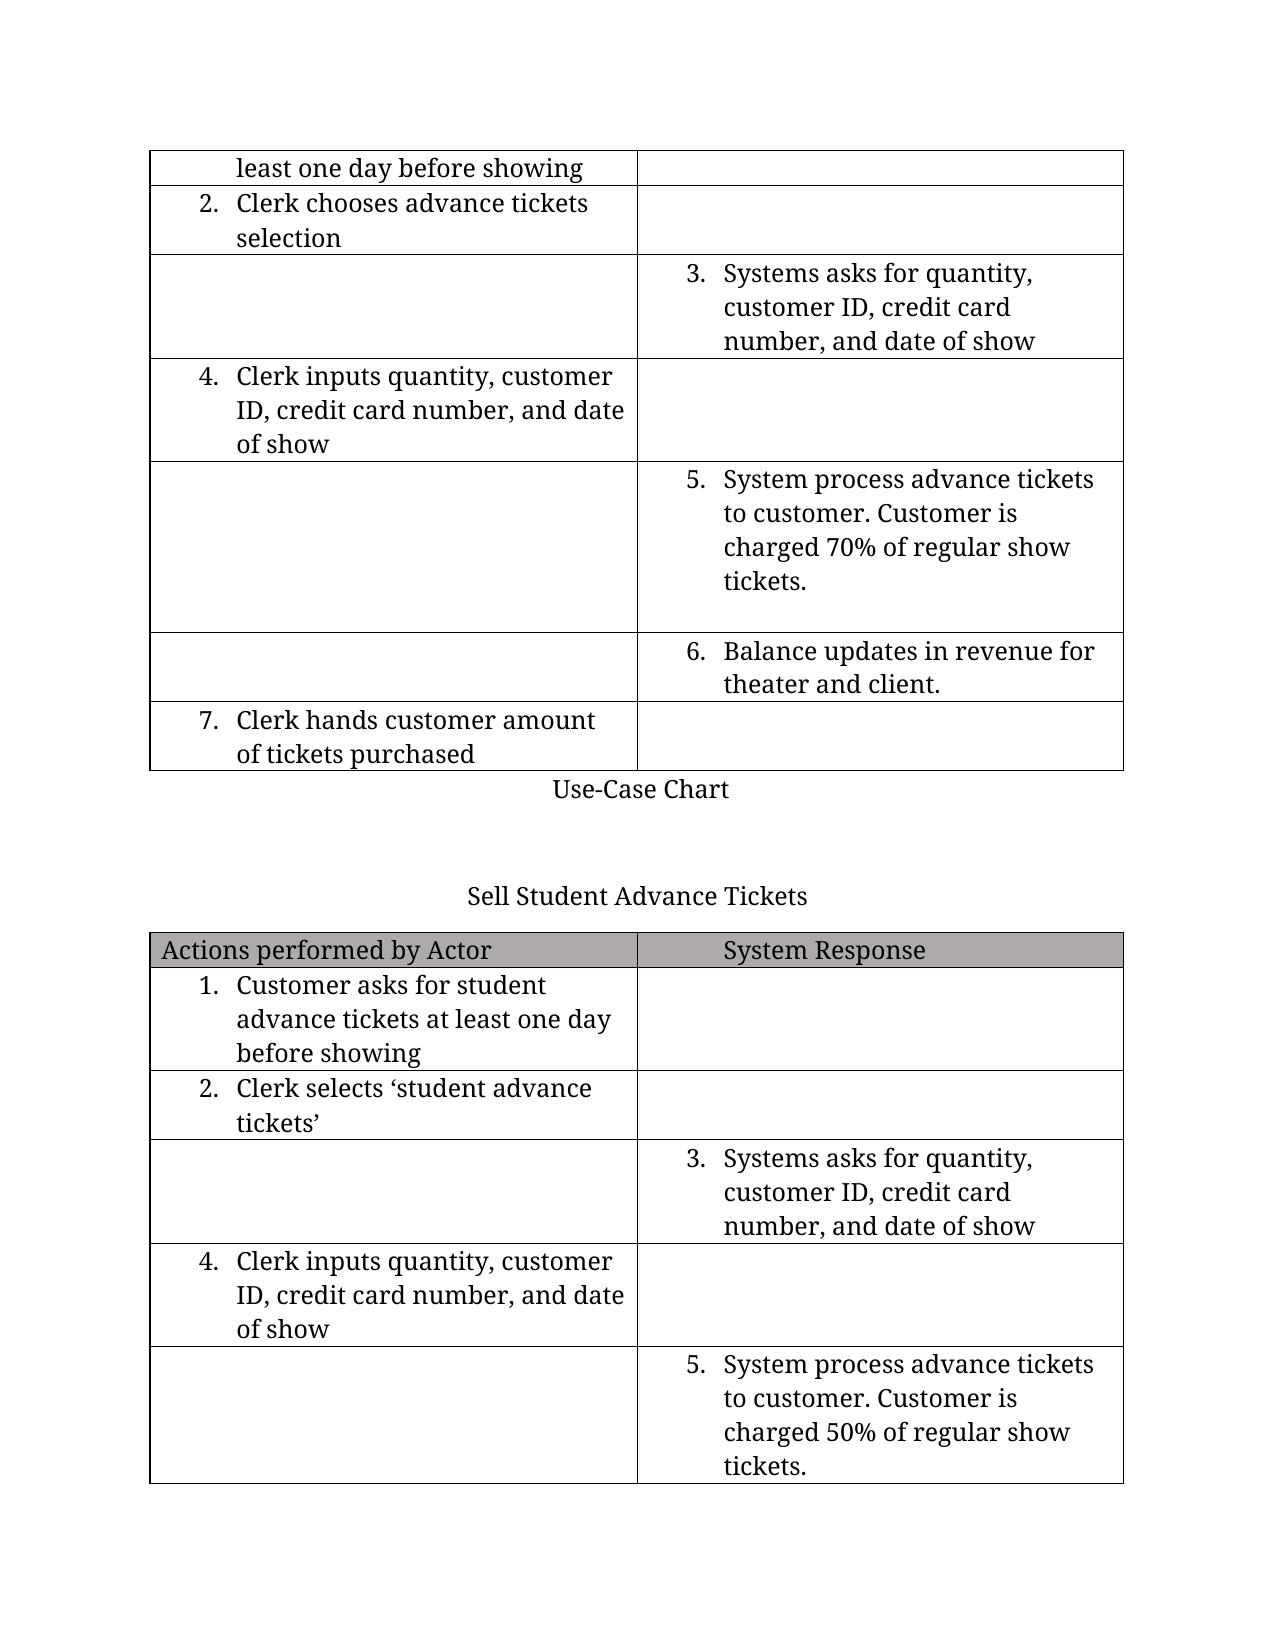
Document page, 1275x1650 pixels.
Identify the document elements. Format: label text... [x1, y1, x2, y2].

table_cell Customer asks for student advance tickets at least one day before showing [151, 968, 637, 1070]
table_cell [151, 255, 637, 357]
table_cell [638, 186, 1123, 254]
text Use-Case Chart [150, 771, 1125, 806]
table_cell [151, 462, 637, 632]
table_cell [151, 151, 637, 185]
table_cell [638, 1347, 1123, 1483]
table_cell Balance updates in revenue for theater and client. [638, 633, 1123, 701]
table_cell [151, 1140, 637, 1242]
table_cell Systems asks for quantity, customer ID, credit card number, and date of show [638, 1140, 1123, 1242]
table_header System Response [638, 933, 1123, 967]
table_cell Clerk hands customer amount of tickets purchased [151, 702, 637, 770]
table_cell Clerk inputs quantity, customer ID, credit card number, and date of show [151, 1244, 637, 1346]
table_cell System process advance tickets to customer. Customer is charged 70% of regular show tickets. [638, 462, 1123, 632]
table_cell [151, 1347, 637, 1483]
table_cell Clerk chooses advance tickets selection [151, 186, 637, 254]
table_cell Clerk inputs quantity, customer ID, credit card number, and date of show [151, 359, 637, 461]
table_cell Systems asks for quantity, customer ID, credit card number, and date of show [638, 255, 1123, 357]
table_cell [151, 633, 637, 701]
table_cell [638, 1244, 1123, 1346]
table_cell [638, 702, 1123, 770]
table_cell [638, 1071, 1123, 1139]
table_cell [638, 359, 1123, 461]
table_cell [638, 151, 1123, 185]
table_cell Clerk selects ‘student advance tickets’ [151, 1071, 637, 1139]
text Sell Student Advance Tickets [150, 878, 1125, 912]
table_cell [638, 968, 1123, 1070]
table_header Actions performed by Actor [151, 933, 637, 967]
